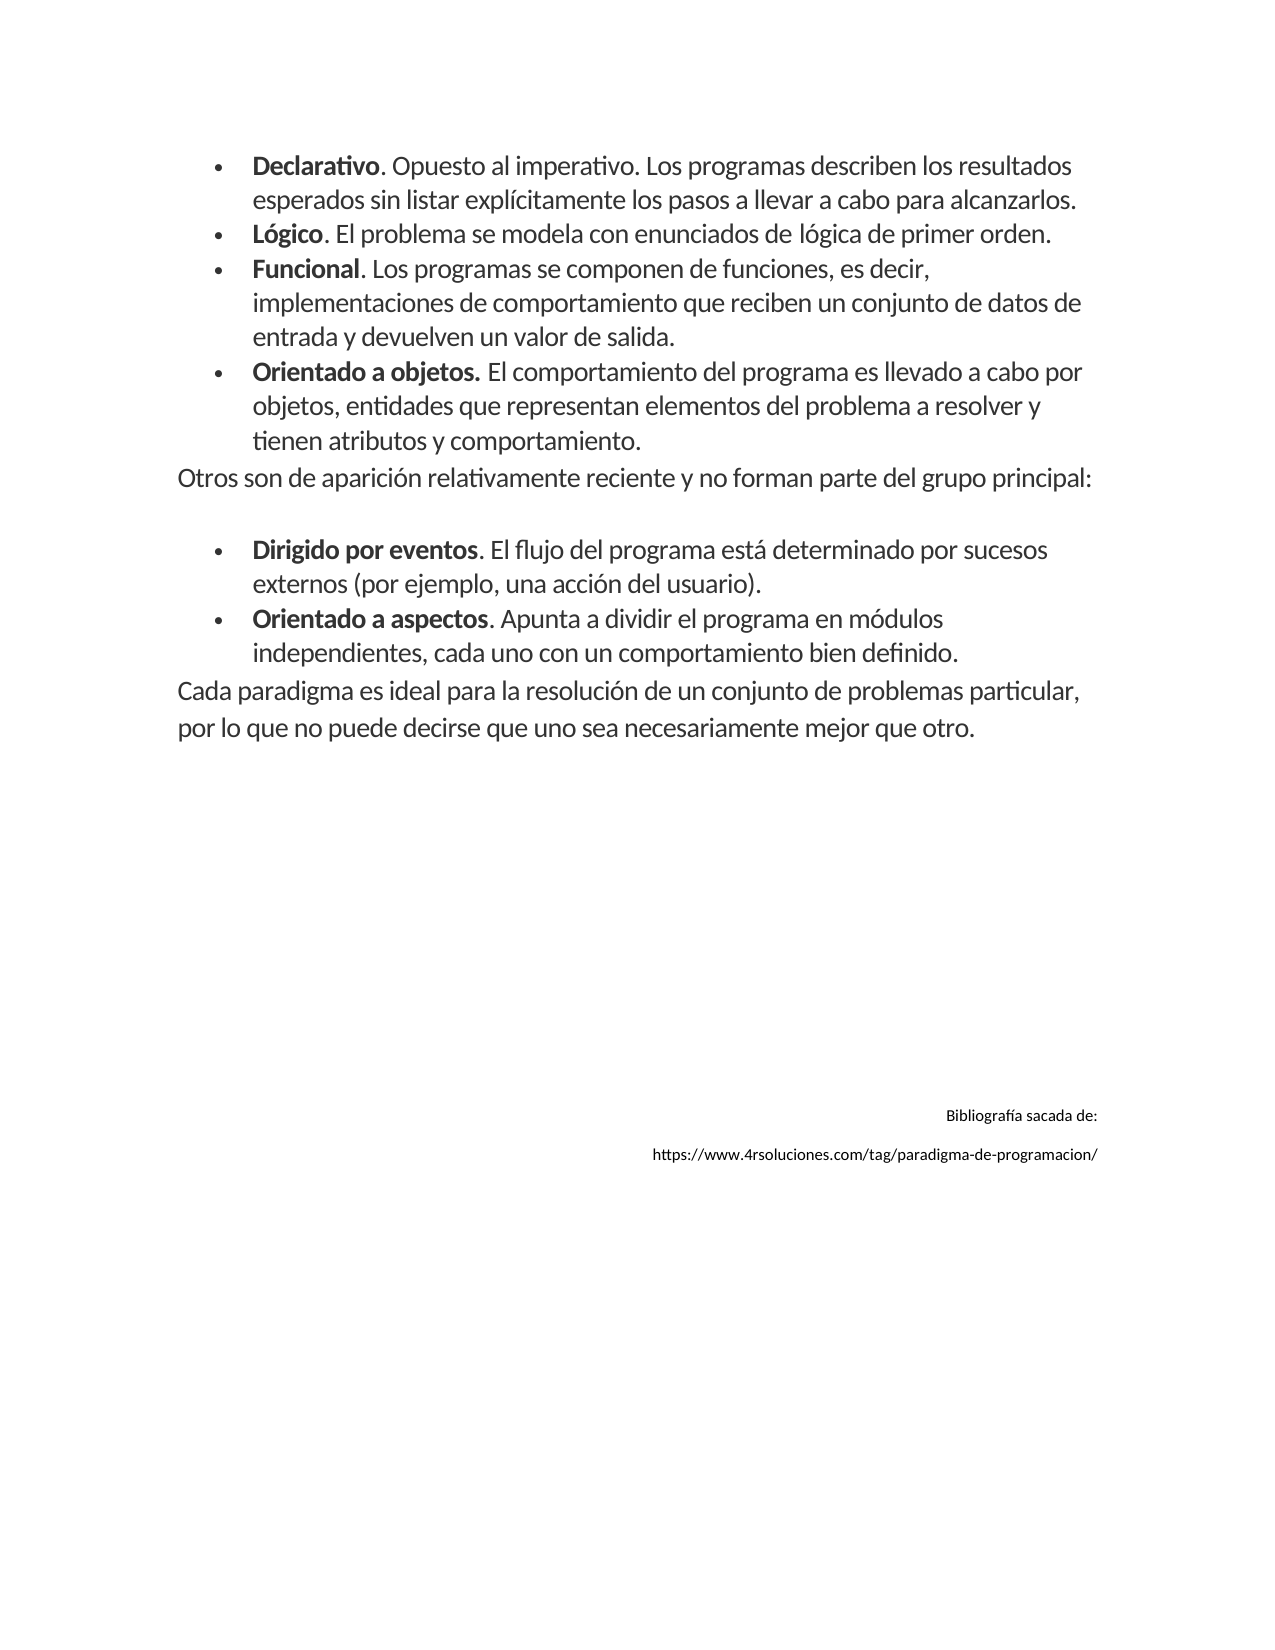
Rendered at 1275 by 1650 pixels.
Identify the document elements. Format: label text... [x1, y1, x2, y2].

text Bibliografía sacada de: [177, 1105, 1098, 1126]
text Otros son de aparición relativamente reciente y no forman parte del grupo principal: [177, 457, 1098, 494]
list Funcional. Los programas se componen de funciones, es decir, implementaciones de comportamiento que reciben un conjunto de datos de entrada y devuelven un valor de salida. [215, 251, 1098, 354]
list Lógico. El problema se modela con enunciados de lógica de primer orden. [215, 216, 1098, 251]
list Declarativo. Opuesto al imperativo. Los programas describen los resultados esperados sin listar explícitamente los pasos a llevar a cabo para alcanzarlos. [215, 148, 1098, 216]
text Cada paradigma es ideal para la resolución de un conjunto de problemas particular, por lo que no puede decirse que uno sea necesariamente mejor que otro. [177, 669, 1098, 744]
list Orientado a aspectos. Apunta a dividir el programa en módulos independientes, cada uno con un comportamiento bien definido. [215, 601, 1098, 669]
list Dirigido por eventos. El flujo del programa está determinado por sucesos externos (por ejemplo, una acción del usuario). [215, 532, 1098, 601]
text https://www.4rsoluciones.com/tag/paradigma-de-programacion/ [177, 1144, 1098, 1164]
list Orientado a objetos. El comportamiento del programa es llevado a cabo por objetos, entidades que representan elementos del problema a resolver y tienen atributos y comportamiento. [215, 354, 1098, 457]
